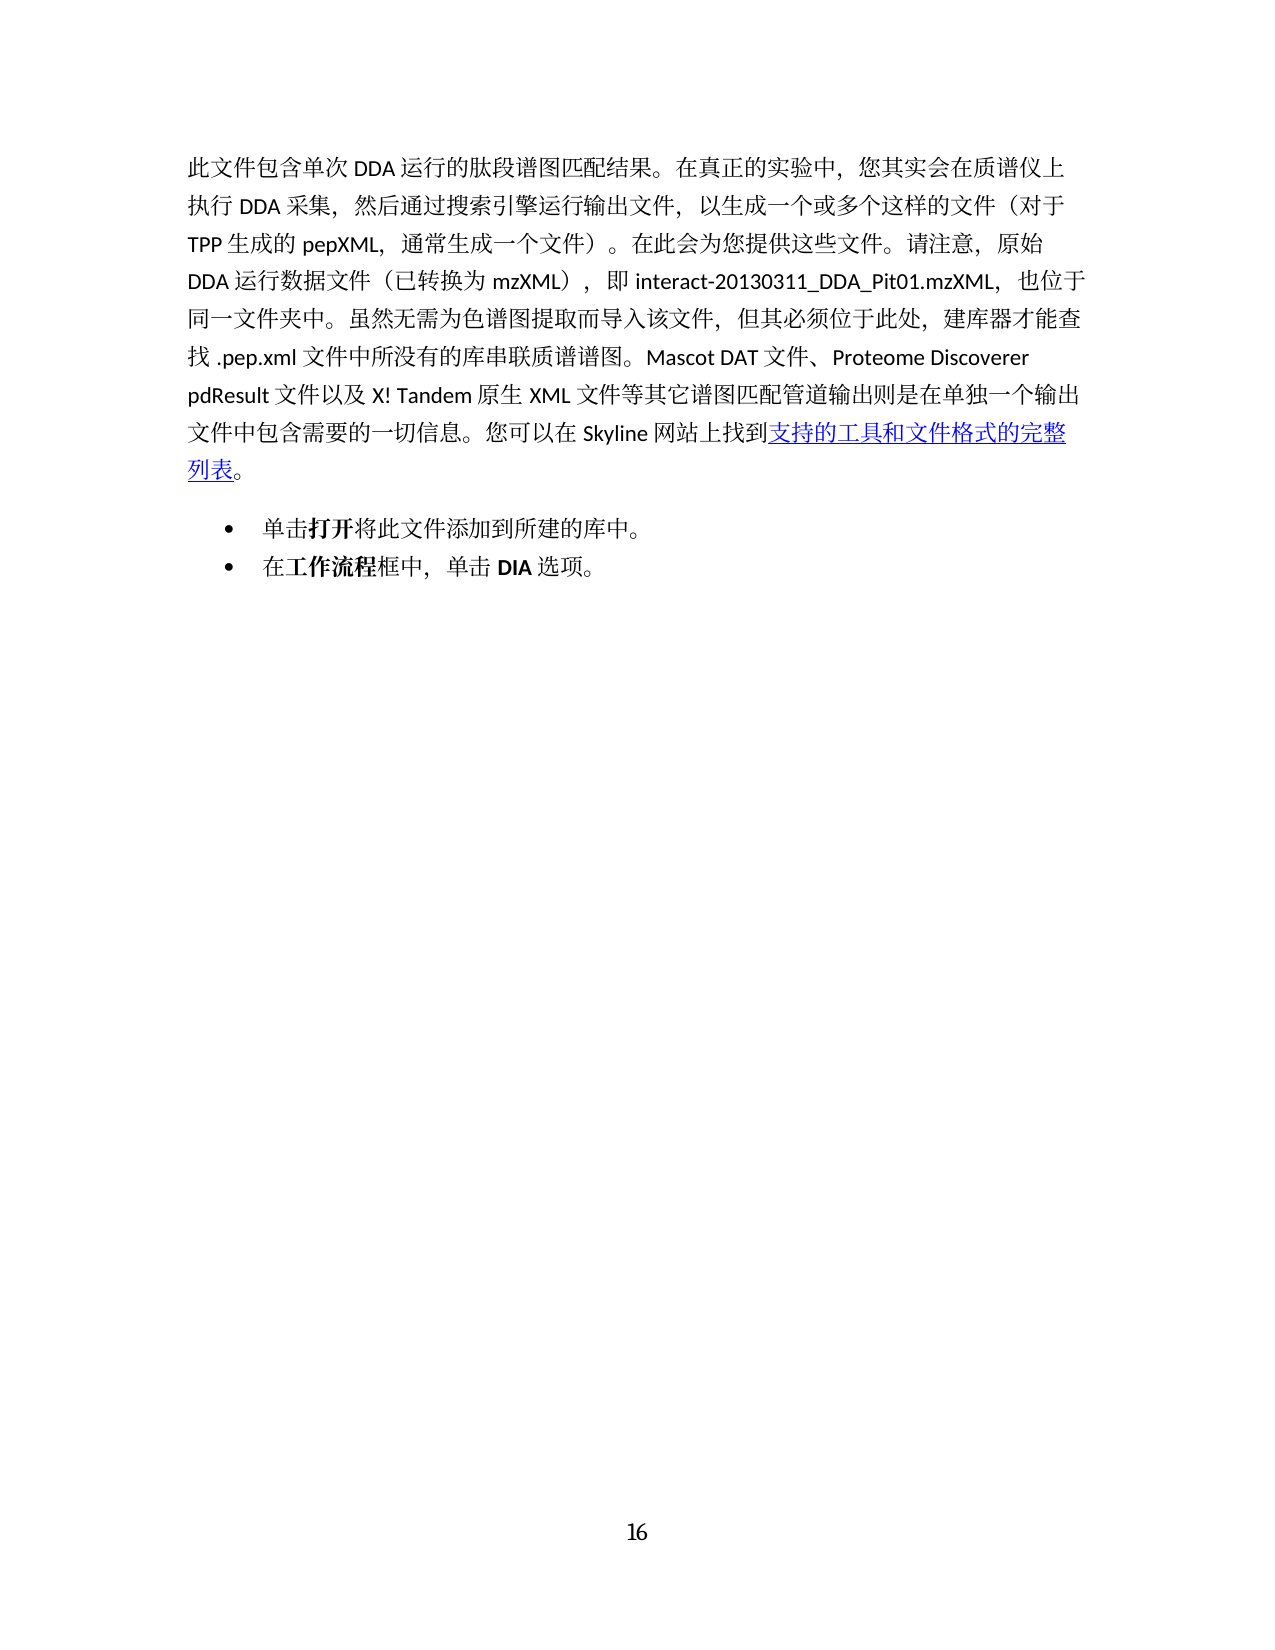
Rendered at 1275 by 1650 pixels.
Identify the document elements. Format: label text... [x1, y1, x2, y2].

list 在工作流程框中，单击 DIA 选项。 [225, 549, 1087, 582]
text 此文件包含单次 DDA 运行的肽段谱图匹配结果。在真正的实验中，您其实会在质谱仪上执行 DDA 采集，然后通过搜索引擎运行输出文件，以生成一个或多个这样的文件（对于 TPP 生成的 pepXML，通常生成一个文件）。在此会为您提供这些文件。请注意，原始 DDA 运行数据文件（已转换为 mzXML），即 interact-20130311_DDA_Pit01.mzXML，也位于同一文件夹中。虽然无需为色谱图提取而导入该文件，但其必须位于此处，建库器才能查找 .pep.xml 文件中所没有的库串联质谱谱图。Mascot DAT 文件、Proteome Discoverer pdResult 文件以及 X! Tandem 原生 XML 文件等其它谱图匹配管道输出则是在单独一个输出文件中包含需要的一切信息。您可以在 Skyline 网站上找到支持的工具和文件格式的完整列表。 [187, 150, 1087, 485]
list 单击打开将此文件添加到所建的库中。 [225, 511, 1087, 544]
